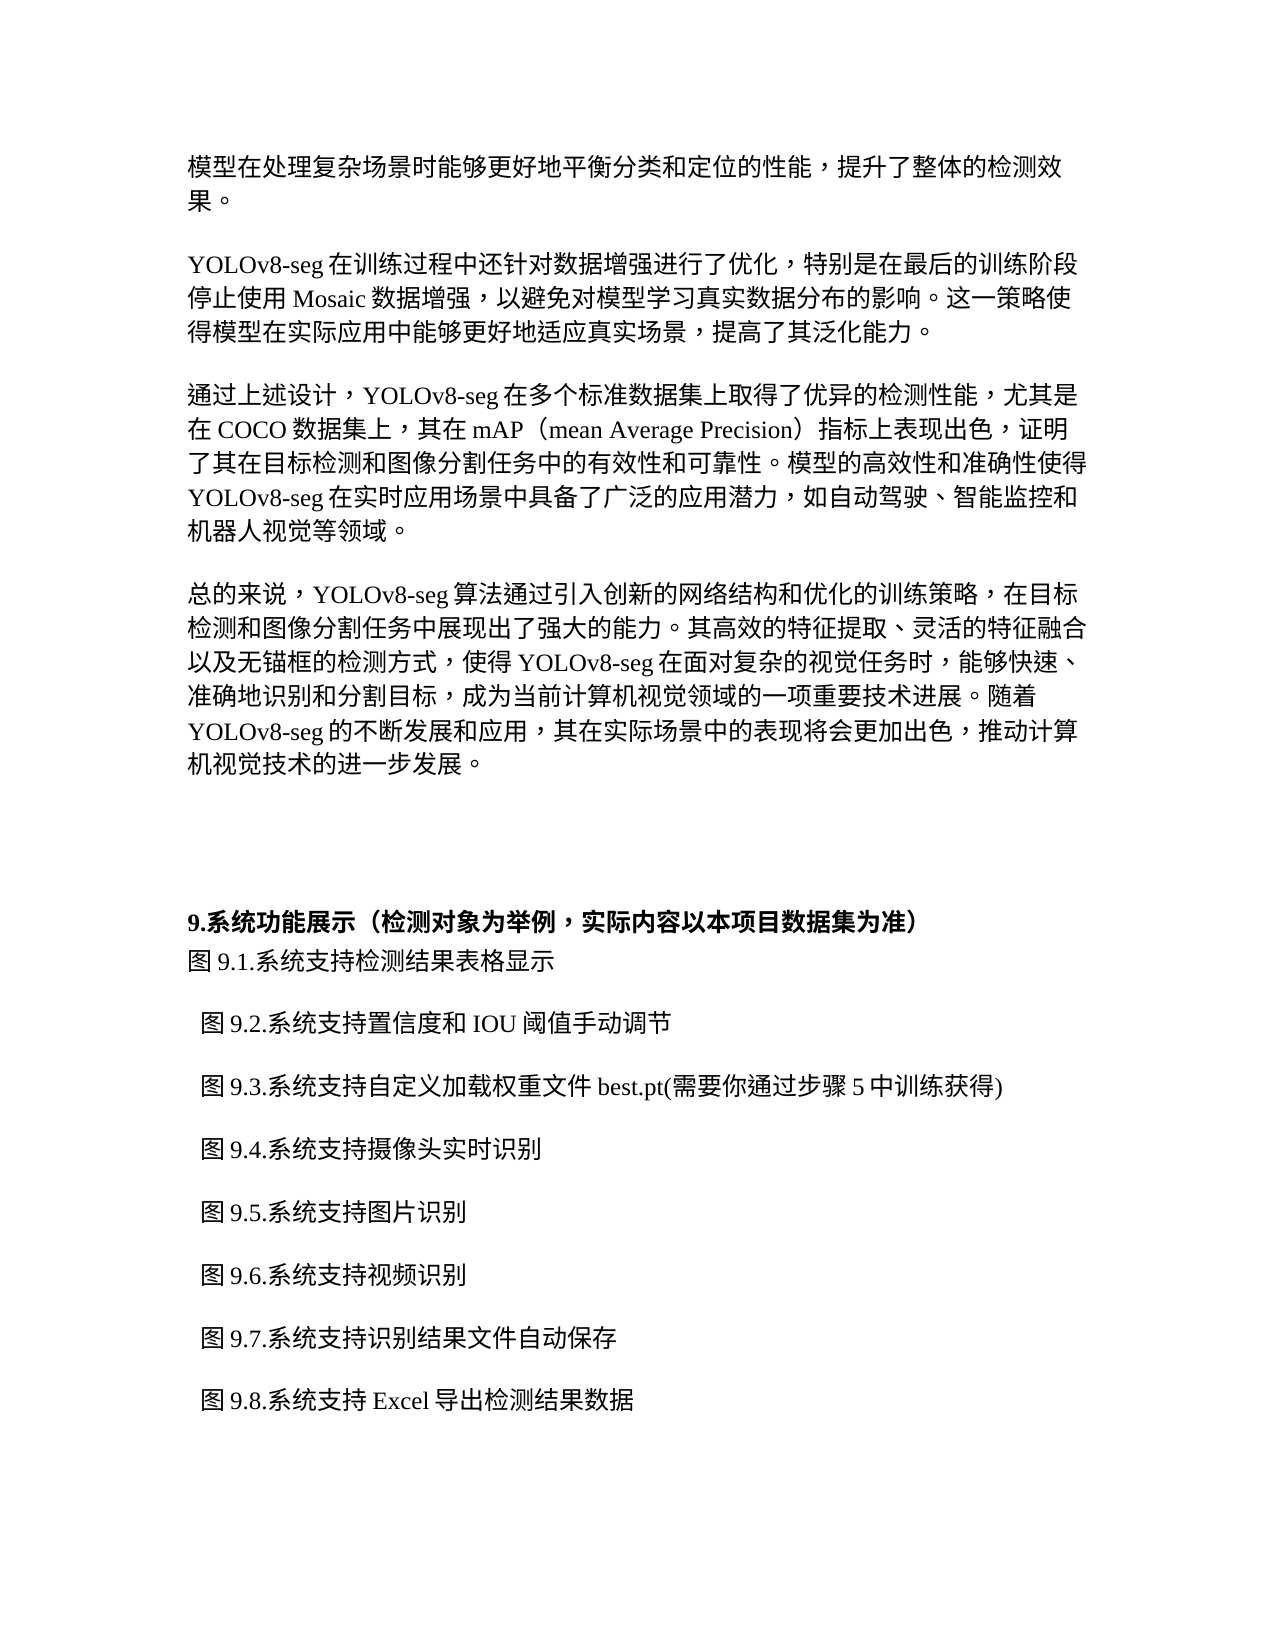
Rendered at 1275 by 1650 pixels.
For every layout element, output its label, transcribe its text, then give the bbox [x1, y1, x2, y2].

text 图9.1.系统支持检测结果表格显示 图9.2.系统支持置信度和IOU阈值手动调节 图9.3.系统支持自定义加载权重文件best.pt(需要你通过步骤5中训练获得) 图9.4.系统支持摄像头实时识别 图9.5.系统支持图片识别 图9.6.系统支持视频识别 图9.7.系统支持识别结果文件自动保存 图9.8.系统支持Excel导出检测结果数据 [187, 943, 1087, 1417]
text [187, 150, 1087, 781]
subtitle 9.系统功能展示（检测对象为举例，实际内容以本项目数据集为准） [187, 904, 1087, 938]
